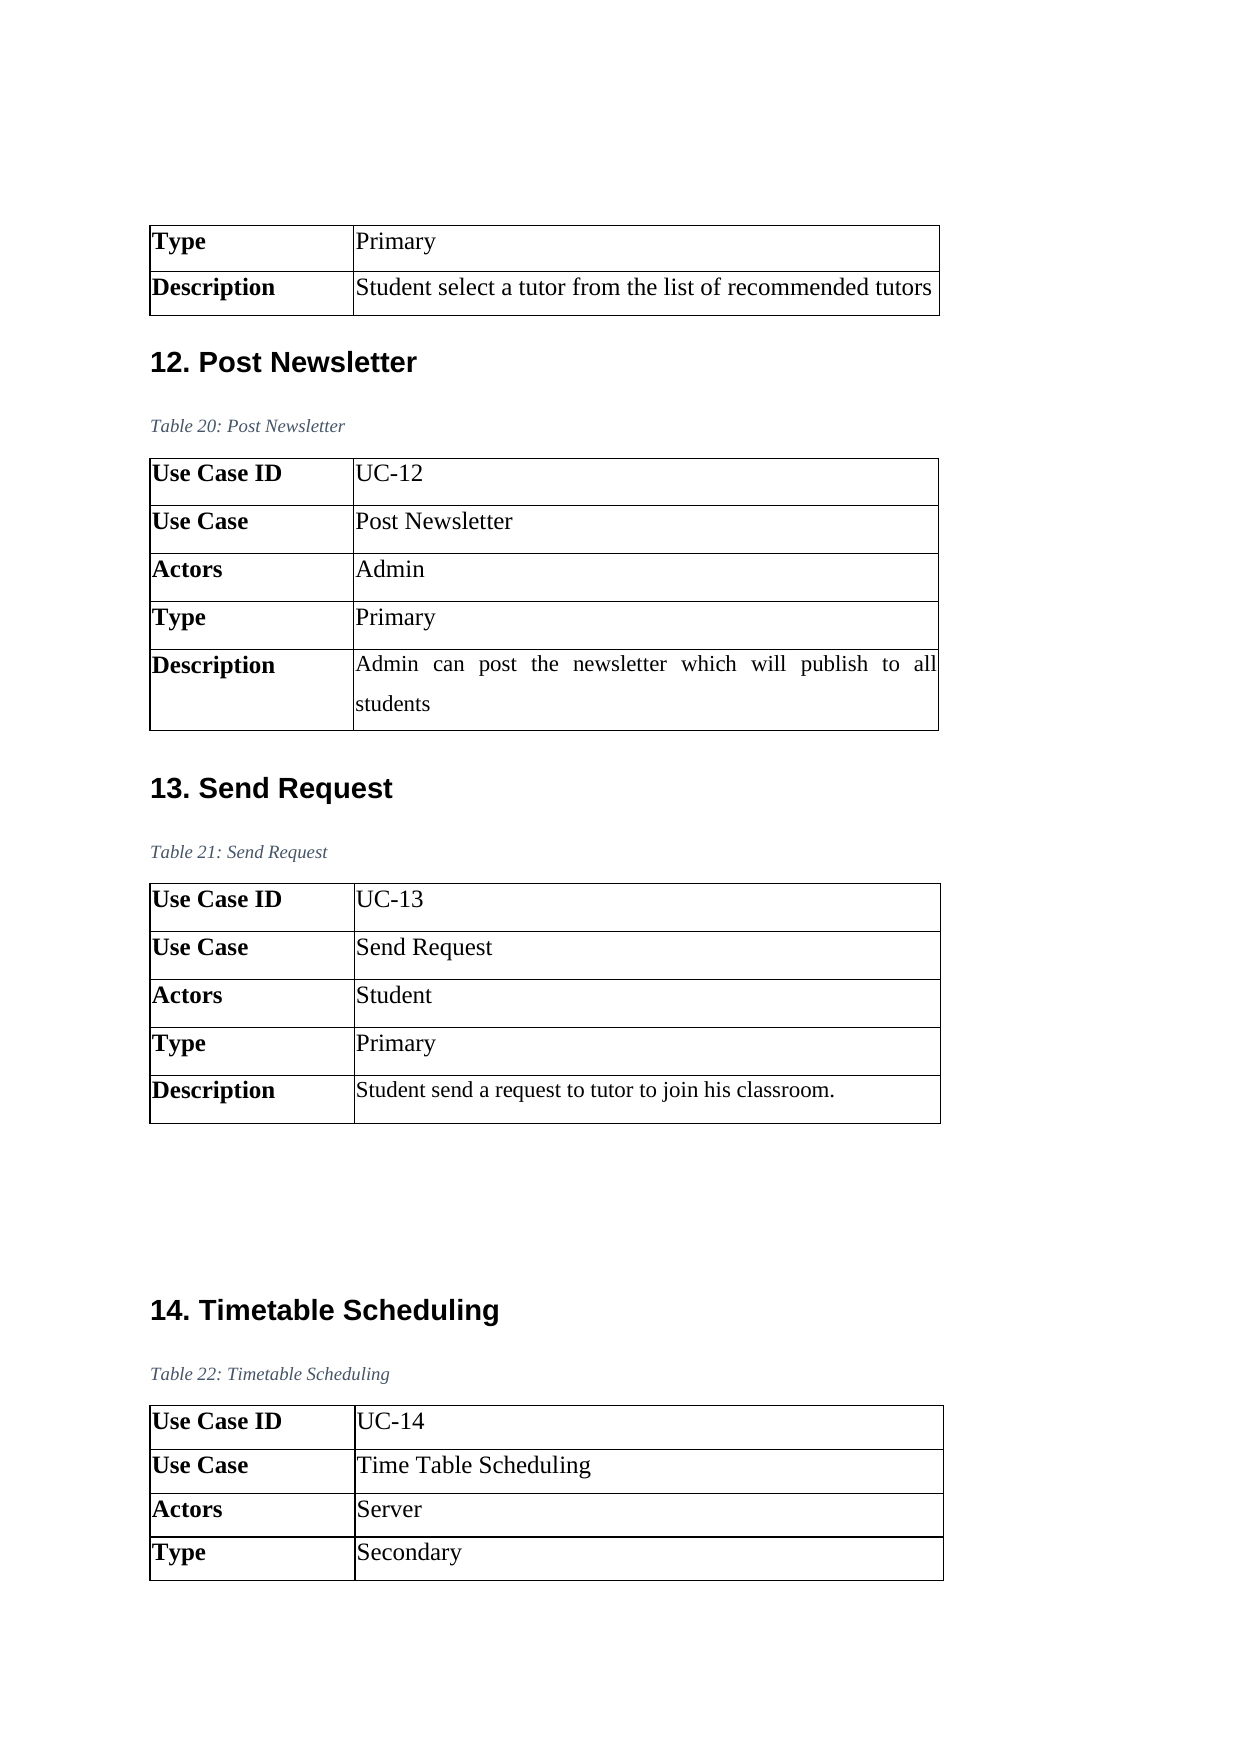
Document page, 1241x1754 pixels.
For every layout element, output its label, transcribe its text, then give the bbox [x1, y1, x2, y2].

table_header Use Case ID [151, 1406, 354, 1449]
table_cell Admin [354, 554, 938, 601]
table_cell Send Request [355, 932, 940, 979]
table_cell Use Case [151, 932, 354, 979]
text Table 21: Send Request [150, 841, 1090, 862]
table_cell Primary [354, 602, 938, 649]
table_cell Student select a tutor from the list of recommended tutors [354, 272, 939, 314]
table_cell Type [151, 226, 353, 271]
table_cell Secondary [356, 1538, 943, 1580]
subtitle 12. Post Newsletter [150, 345, 1090, 379]
table_cell Type [151, 602, 353, 649]
table_header Use Case ID [151, 459, 353, 505]
table_cell Use Case [151, 506, 353, 553]
subtitle 13. Send Request [150, 771, 1090, 804]
table_cell Post Newsletter [354, 506, 938, 553]
table_header UC-14 [356, 1406, 943, 1449]
table_cell Description [151, 650, 353, 729]
table_cell Primary [355, 1028, 940, 1074]
table_cell Actors [151, 1494, 354, 1536]
table_cell Server [356, 1494, 943, 1536]
table_cell Use Case [151, 1450, 354, 1493]
table_cell Description [151, 272, 353, 314]
table_cell Actors [151, 554, 353, 601]
table_cell Admin can post the newsletter which will publish to all students [354, 650, 938, 729]
table_cell Primary [354, 226, 939, 271]
subtitle 14. Timetable Scheduling [150, 1293, 1090, 1326]
table_header UC-13 [355, 884, 940, 931]
table_header Use Case ID [151, 884, 354, 931]
table_cell Actors [151, 980, 354, 1027]
table_header UC-12 [354, 459, 938, 505]
text Table 20: Post Newsletter [150, 415, 1090, 437]
table_cell Type [151, 1028, 354, 1074]
table_cell Description [151, 1076, 354, 1122]
table_cell Student [355, 980, 940, 1027]
table_cell Type [151, 1538, 354, 1580]
table_cell Student send a request to tutor to join his classroom. [355, 1076, 940, 1122]
table_cell Time Table Scheduling [356, 1450, 943, 1493]
text Table 22: Timetable Scheduling [150, 1363, 1090, 1384]
